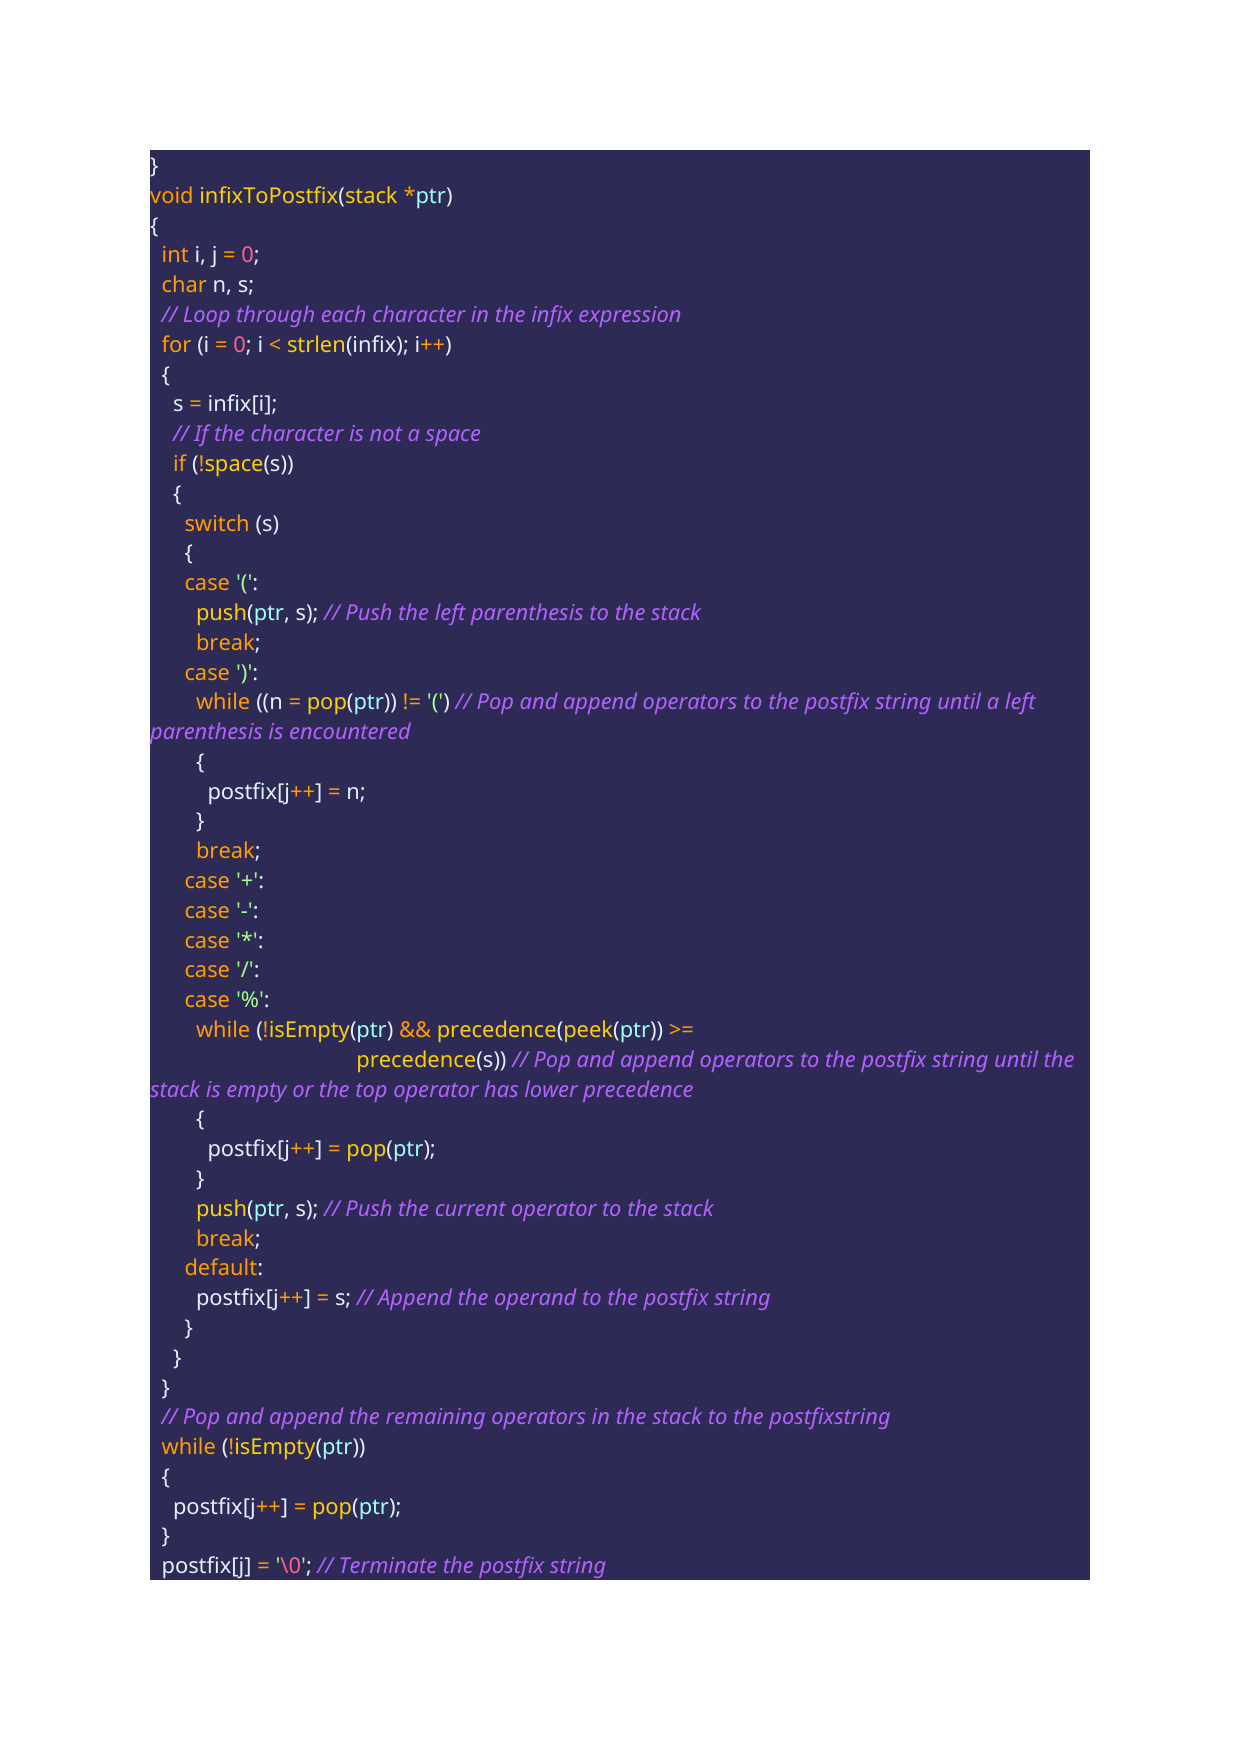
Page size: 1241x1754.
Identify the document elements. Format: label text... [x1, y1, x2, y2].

text postfix[j++] = pop(ptr); [150, 1491, 1090, 1520]
text push(ptr, s); // Push the current operator to the stack [150, 1193, 1090, 1222]
text case ')': [150, 656, 1090, 686]
text int i, j = 0; [150, 239, 1090, 269]
text case '*': [150, 924, 1090, 954]
text } [150, 1371, 1090, 1401]
text while ((n = pop(ptr)) != '(') // Pop and append operators to the postfix string until a left parenthesis is encountered [150, 686, 1090, 746]
text { [150, 478, 1090, 507]
text } [150, 1163, 1090, 1193]
text case '+': [150, 865, 1090, 895]
text break; [150, 835, 1090, 865]
text s = infix[i]; [150, 388, 1090, 418]
text // Pop and append the remaining operators in the stack to the postfixstring [150, 1401, 1090, 1431]
text while (!isEmpty(ptr)) [150, 1431, 1090, 1461]
text precedence(s)) // Pop and append operators to the postfix string until the stack is empty or the top operator has lower precedence [150, 1044, 1090, 1103]
text { [150, 537, 1090, 567]
text break; [150, 627, 1090, 656]
text case '/': [150, 954, 1090, 984]
text // Loop through each character in the infix expression [150, 299, 1090, 329]
text case '%': [150, 984, 1090, 1014]
text } [150, 1520, 1090, 1550]
text { [150, 358, 1090, 388]
text postfix[j] = '\0'; // Terminate the postfix string [150, 1550, 1090, 1580]
text } [150, 805, 1090, 835]
text case '-': [150, 895, 1090, 924]
text { [150, 746, 1090, 776]
text void infixToPostfix(stack *ptr) [150, 180, 1090, 209]
text } [150, 150, 1090, 180]
text if (!space(s)) [150, 448, 1090, 478]
text case '(': [150, 567, 1090, 597]
text } [150, 1342, 1090, 1371]
text for (i = 0; i < strlen(infix); i++) [150, 329, 1090, 358]
text switch (s) [150, 507, 1090, 537]
text } [150, 1312, 1090, 1342]
text while (!isEmpty(ptr) && precedence(peek(ptr)) >= [150, 1014, 1090, 1044]
text // If the character is not a space [150, 418, 1090, 448]
text postfix[j++] = s; // Append the operand to the postfix string [150, 1282, 1090, 1312]
text { [150, 1103, 1090, 1133]
text { [150, 1461, 1090, 1491]
text char n, s; [150, 269, 1090, 299]
text default: [150, 1252, 1090, 1282]
text postfix[j++] = n; [150, 776, 1090, 805]
text push(ptr, s); // Push the left parenthesis to the stack [150, 597, 1090, 627]
text postfix[j++] = pop(ptr); [150, 1133, 1090, 1163]
text break; [150, 1222, 1090, 1252]
text { [150, 209, 1090, 239]
